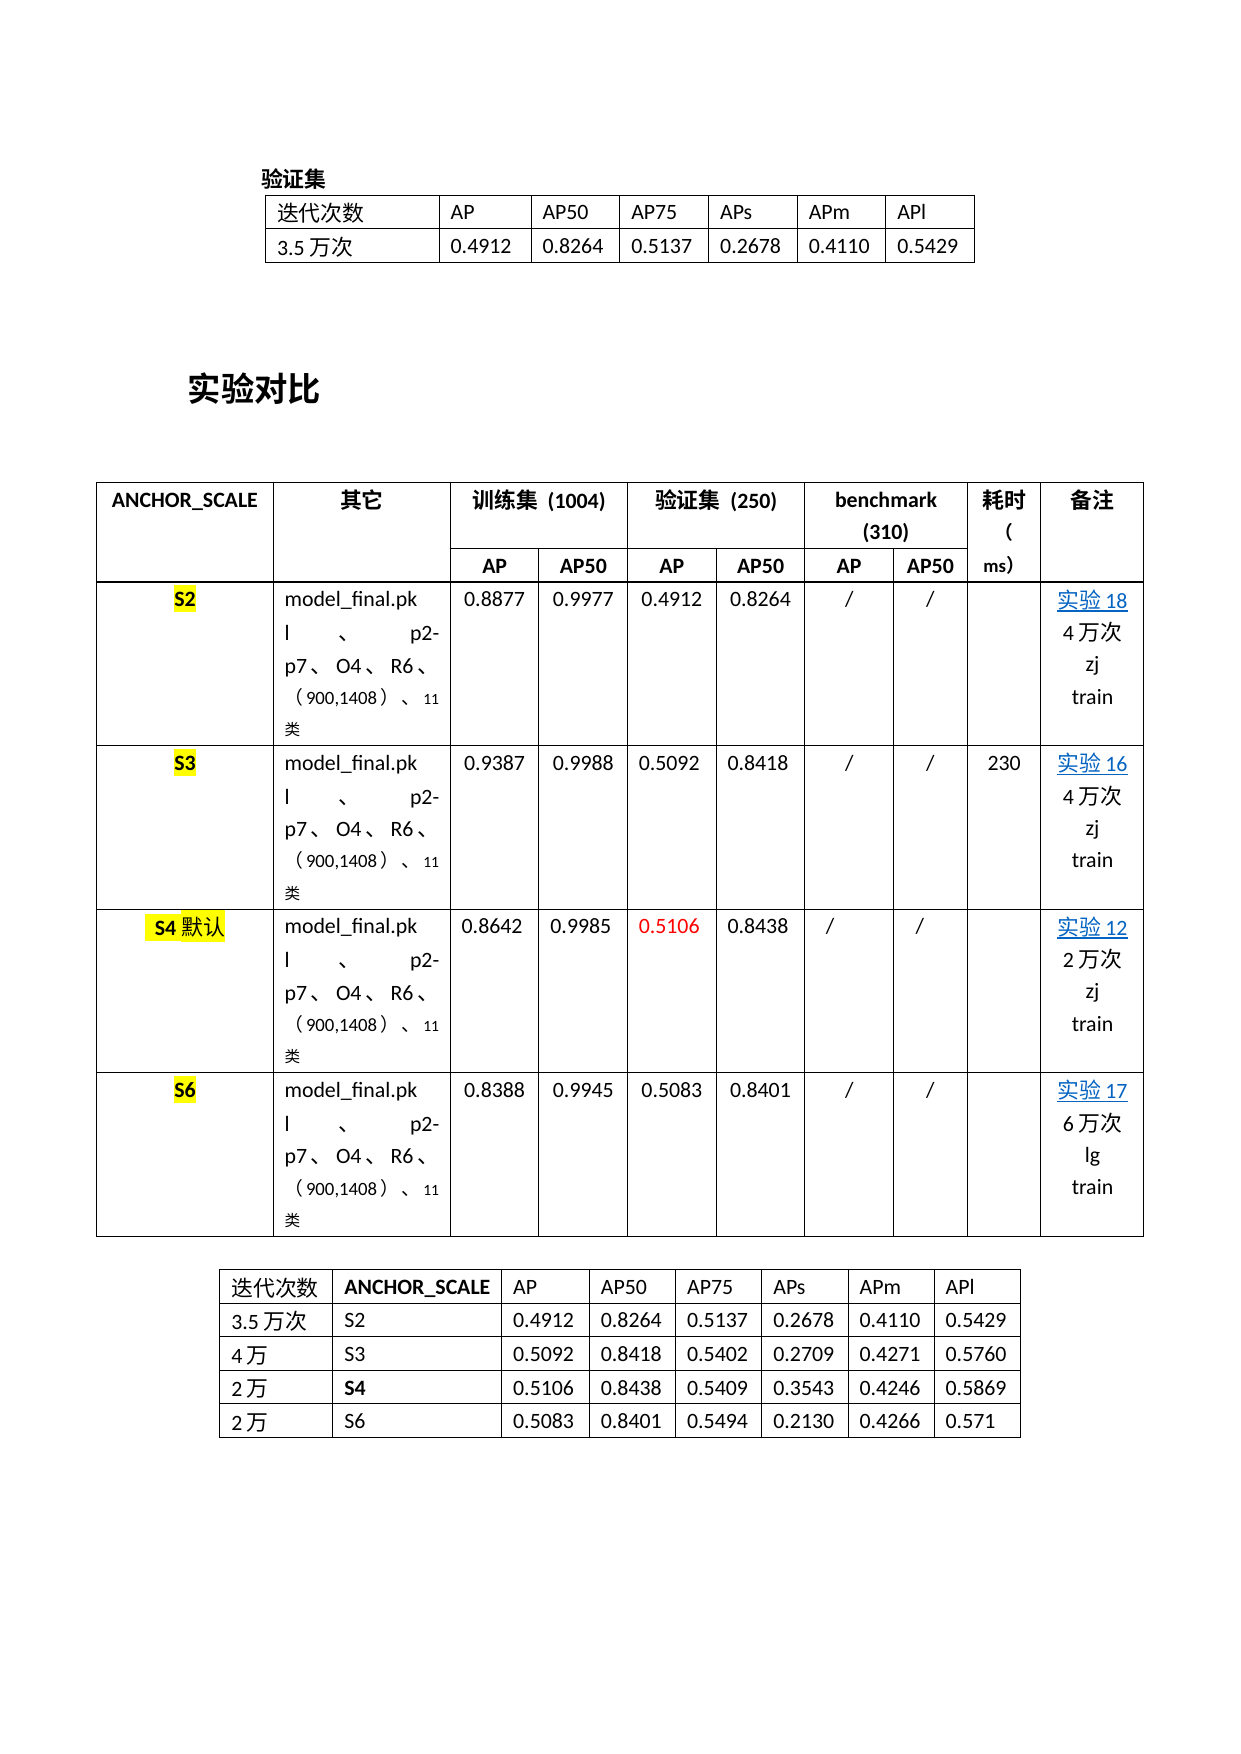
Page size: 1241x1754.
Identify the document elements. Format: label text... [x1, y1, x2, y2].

table_cell 实验17 6万次 lg train [1041, 1073, 1143, 1236]
table_cell 0.8642 [451, 910, 538, 1072]
table_cell 0.9988 [539, 746, 627, 908]
table_cell 3.5万次 [220, 1304, 332, 1336]
table_cell 0.5092 [502, 1337, 589, 1370]
table_header AP50 [532, 196, 619, 228]
table_cell / [805, 583, 893, 745]
table_cell S6 [97, 1073, 273, 1236]
table_cell AP [805, 549, 893, 581]
table_cell S4 默认 [97, 910, 273, 1072]
table_cell 0.5083 [628, 1073, 716, 1236]
table_cell / [894, 746, 967, 908]
table_cell 0.5137 [620, 229, 708, 262]
table_cell [968, 1073, 1040, 1236]
table_cell model_final.pkl、p2-p7、O4、R6、（900,1408）、11类 [274, 583, 450, 745]
table_cell AP50 [539, 549, 627, 581]
table_header ANCHOR_SCALE [333, 1270, 501, 1303]
table_cell 0.4912 [502, 1304, 589, 1336]
table_cell [968, 583, 1040, 745]
table_cell 0.5137 [676, 1304, 761, 1336]
table_cell AP [628, 549, 716, 581]
table_header 迭代次数 [266, 196, 439, 228]
table_cell 0.8438 [717, 910, 804, 1072]
table_cell model_final.pkl、p2-p7、O4、R6、（900,1408）、11类 [274, 746, 450, 908]
table_cell S2 [97, 583, 273, 745]
table_header 其它 [274, 483, 450, 581]
table_cell 0.4912 [628, 583, 716, 745]
table_cell 0.4912 [440, 229, 531, 262]
table_cell 0.8401 [590, 1404, 675, 1437]
subtitle 实验对比 [187, 355, 1053, 420]
table_cell 3.5万次 [266, 229, 439, 262]
table_header benchmark (310) [805, 483, 967, 548]
table_cell 0.4266 [849, 1404, 934, 1437]
table_cell 0.8877 [451, 583, 538, 745]
table_cell 0.8264 [590, 1304, 675, 1336]
table_header AP50 [590, 1270, 675, 1303]
table_cell 0.5869 [935, 1371, 1020, 1403]
table_cell / [894, 1073, 967, 1236]
table_header APs [762, 1270, 848, 1303]
table_cell AP50 [894, 549, 967, 581]
table_header AP75 [676, 1270, 761, 1303]
table_cell 0.2678 [762, 1304, 848, 1336]
table_cell 0.8418 [590, 1337, 675, 1370]
table_cell model_final.pkl、p2-p7、O4、R6、（900,1408）、11类 [274, 910, 450, 1072]
table_cell AP [451, 549, 538, 581]
table_cell 230 [968, 746, 1040, 908]
table_cell 0.4110 [849, 1304, 934, 1336]
table_cell 0.2678 [709, 229, 797, 262]
table_header 验证集 (250) [628, 483, 804, 548]
table_header 迭代次数 [220, 1270, 332, 1303]
table_cell 0.3543 [762, 1371, 848, 1403]
table_cell 实验16 4万次 zj train [1041, 746, 1143, 908]
table_cell 0.8401 [717, 1073, 804, 1236]
table_cell model_final.pkl、p2-p7、O4、R6、（900,1408）、11类 [274, 1073, 450, 1236]
table_cell 0.9945 [539, 1073, 627, 1236]
table_cell 0.8438 [590, 1371, 675, 1403]
table_cell 0.5760 [935, 1337, 1020, 1370]
table_cell 实验12 2万次 zj train [1041, 910, 1143, 1072]
table_cell / [805, 910, 893, 1072]
table_cell 0.8264 [532, 229, 619, 262]
table_cell 2万 [220, 1404, 332, 1437]
table_cell 0.5402 [676, 1337, 761, 1370]
table_cell 0.8418 [717, 746, 804, 908]
table_cell 0.4246 [849, 1371, 934, 1403]
table_cell 4万 [220, 1337, 332, 1370]
table_header APm [849, 1270, 934, 1303]
table_header APm [798, 196, 885, 228]
table_cell 0.5429 [886, 229, 974, 262]
table_cell 0.4271 [849, 1337, 934, 1370]
table_header APl [935, 1270, 1020, 1303]
table_cell 0.5083 [502, 1404, 589, 1437]
table_header AP [440, 196, 531, 228]
table_cell / [805, 1073, 893, 1236]
table_cell 0.9985 [539, 910, 627, 1072]
table_cell / [805, 746, 893, 908]
table_cell / [894, 583, 967, 745]
table_header 耗时 （ms） [968, 483, 1040, 581]
table_cell 0.2130 [762, 1404, 848, 1437]
table_header AP75 [620, 196, 708, 228]
table_cell 0.9977 [539, 583, 627, 745]
table_cell 0.4110 [798, 229, 885, 262]
table_header ANCHOR_SCALE [97, 483, 273, 581]
table_cell AP50 [717, 549, 804, 581]
table_cell 0.8264 [717, 583, 804, 745]
table_cell S6 [333, 1404, 501, 1437]
table_cell S4 [333, 1371, 501, 1403]
list 验证集 [261, 162, 1053, 194]
table_cell 0.5409 [676, 1371, 761, 1403]
table_header APs [709, 196, 797, 228]
table_cell 0.9387 [451, 746, 538, 908]
table_cell S2 [333, 1304, 501, 1336]
table_cell 0.5106 [628, 910, 716, 1072]
table_cell 0.5106 [502, 1371, 589, 1403]
table_cell S3 [97, 746, 273, 908]
table_cell 2万 [220, 1371, 332, 1403]
table_cell 0.5494 [676, 1404, 761, 1437]
table_cell 0.5429 [935, 1304, 1020, 1336]
table_cell / [894, 910, 967, 1072]
table_header 训练集 (1004) [451, 483, 627, 548]
table_header AP [502, 1270, 589, 1303]
table_cell [968, 910, 1040, 1072]
table_cell 实验18 4万次 zj train [1041, 583, 1143, 745]
table_header 备注 [1041, 483, 1143, 581]
table_header APl [886, 196, 974, 228]
table_cell S3 [333, 1337, 501, 1370]
table_cell 0.2709 [762, 1337, 848, 1370]
table_cell 0.5092 [628, 746, 716, 908]
table_cell 0.8388 [451, 1073, 538, 1236]
table_cell 0.571 [935, 1404, 1020, 1437]
